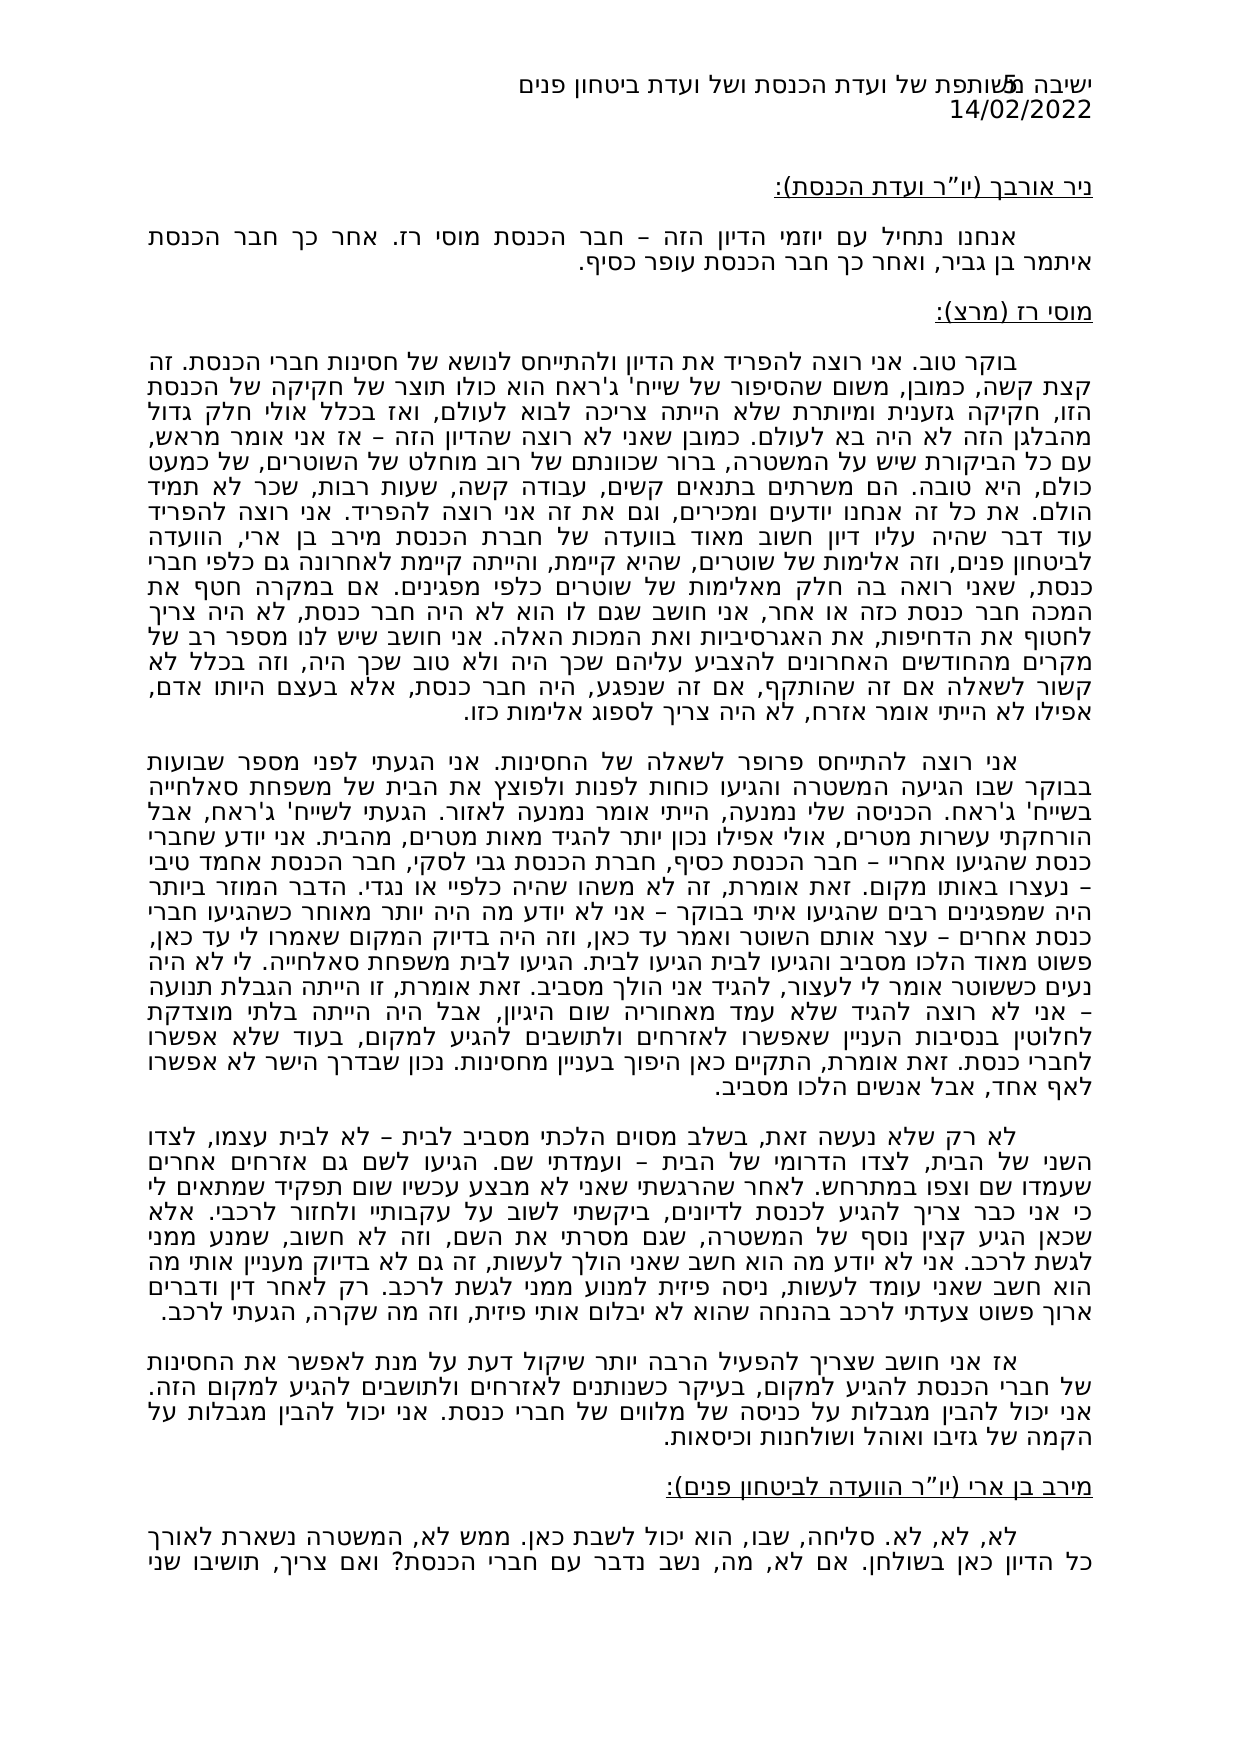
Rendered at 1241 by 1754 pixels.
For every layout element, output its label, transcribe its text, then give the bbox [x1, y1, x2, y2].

text אנחנו נתחיל עם יוזמי הדיון הזה – חבר הכנסת מוסי רז. אחר כך חבר הכנסת איתמר בן גביר, ואחר כך חבר הכנסת עופר כסיף. [147, 225, 1093, 275]
text << יור >> ניר אורבך (יו”ר ועדת הכנסת): << יור >> [147, 175, 1093, 200]
text בוקר טוב. אני רוצה להפריד את הדיון ולהתייחס לנושא של חסינות חברי הכנסת. זה קצת קשה, כמובן, משום שהסיפור של שייח' ג'ראח הוא כולו תוצר של חקיקה של הכנסת הזו, חקיקה גזענית ומיותרת שלא הייתה צריכה לבוא לעולם, ואז בכלל אולי חלק גדול מהבלגן הזה לא היה בא לעולם. כמובן שאני לא רוצה שהדיון הזה – אז אני אומר מראש, עם כל הביקורת שיש על המשטרה, ברור שכוונתם של רוב מוחלט של השוטרים, של כמעט כולם, היא טובה. הם משרתים בתנאים קשים, עבודה קשה, שעות רבות, שכר לא תמיד הולם. את כל זה אנחנו יודעים ומכירים, וגם את זה אני רוצה להפריד. אני רוצה להפריד עוד דבר שהיה עליו דיון חשוב מאוד בוועדה של חברת הכנסת מירב בן ארי, הוועדה לביטחון פנים, וזה אלימות של שוטרים, שהיא קיימת, והייתה קיימת לאחרונה גם כלפי חברי כנסת, שאני רואה בה חלק מאלימות של שוטרים כלפי מפגינים. אם במקרה חטף את המכה חבר כנסת כזה או אחר, אני חושב שגם לו הוא לא היה חבר כנסת, לא היה צריך לחטוף את הדחיפות, את האגרסיביות ואת המכות האלה. אני חושב שיש לנו מספר רב של מקרים מהחודשים האחרונים להצביע עליהם שכך היה ולא טוב שכך היה, וזה בכלל לא קשור לשאלה אם זה שהותקף, אם זה שנפגע, היה חבר כנסת, אלא בעצם היותו אדם, אפילו לא הייתי אומר אזרח, לא היה צריך לספוג אלימות כזו. [147, 350, 1093, 725]
text << דובר >> מירב בן ארי (יו”ר הוועדה לביטחון פנים): << דובר >> [147, 1475, 1093, 1500]
text אני רוצה להתייחס פרופר לשאלה של החסינות. אני הגעתי לפני מספר שבועות בבוקר שבו הגיעה המשטרה והגיעו כוחות לפנות ולפוצץ את הבית של משפחת סאלחייה בשייח' ג'ראח. הכניסה שלי נמנעה, הייתי אומר נמנעה לאזור. הגעתי לשייח' ג'ראח, אבל הורחקתי עשרות מטרים, אולי אפילו נכון יותר להגיד מאות מטרים, מהבית. אני יודע שחברי כנסת שהגיעו אחריי – חבר הכנסת כסיף, חברת הכנסת גבי לסקי, חבר הכנסת אחמד טיבי – נעצרו באותו מקום. זאת אומרת, זה לא משהו שהיה כלפיי או נגדי. הדבר המוזר ביותר היה שמפגינים רבים שהגיעו איתי בבוקר – אני לא יודע מה היה יותר מאוחר כשהגיעו חברי כנסת אחרים – עצר אותם השוטר ואמר עד כאן, וזה היה בדיוק המקום שאמרו לי עד כאן, פשוט מאוד הלכו מסביב והגיעו לבית הגיעו לבית. הגיעו לבית משפחת סאלחייה. לי לא היה נעים כששוטר אומר לי לעצור, להגיד אני הולך מסביב. זאת אומרת, זו הייתה הגבלת תנועה – אני לא רוצה להגיד שלא עמד מאחוריה שום היגיון, אבל היה הייתה בלתי מוצדקת לחלוטין בנסיבות העניין שאפשרו לאזרחים ולתושבים להגיע למקום, בעוד שלא אפשרו לחברי כנסת. זאת אומרת, התקיים כאן היפוך בעניין מחסינות. נכון שבדרך הישר לא אפשרו לאף אחד, אבל אנשים הלכו מסביב. [147, 750, 1093, 1100]
text אז אני חושב שצריך להפעיל הרבה יותר שיקול דעת על מנת לאפשר את החסינות של חברי הכנסת להגיע למקום, בעיקר כשנותנים לאזרחים ולתושבים להגיע למקום הזה. אני יכול להבין מגבלות על כניסה של מלווים של חברי כנסת. אני יכול להבין מגבלות על הקמה של גזיבו ואוהל ושולחנות וכיסאות. [147, 1350, 1093, 1450]
text << דובר >> מוסי רז (מרצ): << דובר >> [147, 300, 1093, 325]
text לא רק שלא נעשה זאת, בשלב מסוים הלכתי מסביב לבית – לא לבית עצמו, לצדו השני של הבית, לצדו הדרומי של הבית – ועמדתי שם. הגיעו לשם גם אזרחים אחרים שעמדו שם וצפו במתרחש. לאחר שהרגשתי שאני לא מבצע עכשיו שום תפקיד שמתאים לי כי אני כבר צריך להגיע לכנסת לדיונים, ביקשתי לשוב על עקבותיי ולחזור לרכבי. אלא שכאן הגיע קצין נוסף של המשטרה, שגם מסרתי את השם, וזה לא חשוב, שמנע ממני לגשת לרכב. אני לא יודע מה הוא חשב שאני הולך לעשות, זה גם לא בדיוק מעניין אותי מה הוא חשב שאני עומד לעשות, ניסה פיזית למנוע ממני לגשת לרכב. רק לאחר דין ודברים ארוך פשוט צעדתי לרכב בהנחה שהוא לא יבלום אותי פיזית, וזה מה שקרה, הגעתי לרכב. [147, 1125, 1093, 1325]
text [147, 1525, 1093, 1575]
